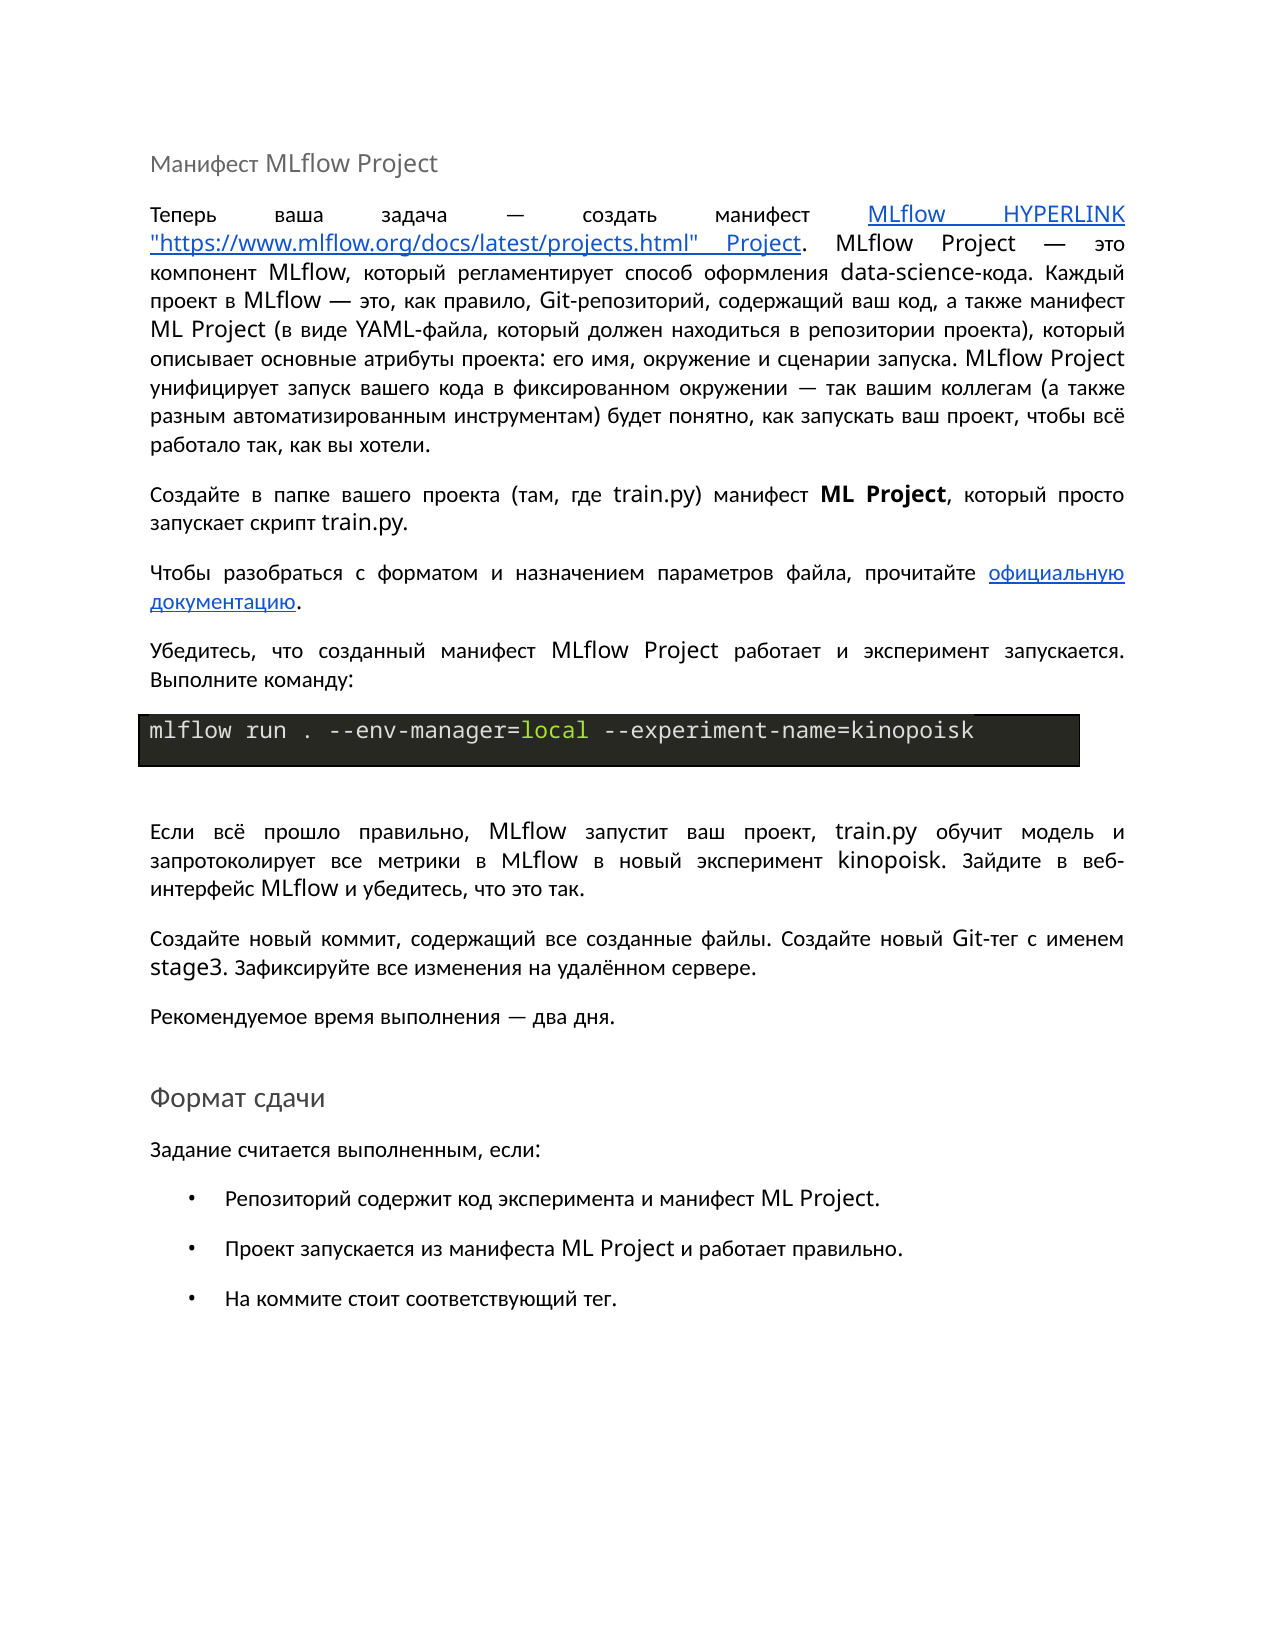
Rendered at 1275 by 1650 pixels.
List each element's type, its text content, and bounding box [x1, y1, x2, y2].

text Манифест MLflow Project [150, 150, 1125, 179]
text Чтобы разобраться с форматом и назначением параметров файла, прочитайте официальную документацию. [150, 557, 1125, 615]
text Теперь ваша задача — создать манифест MLflow HYPERLINK "https://www.mlflow.org/docs/latest/projects.html" Project. MLflow Project — это компонент MLflow, который регламентирует способ оформления data-science-кода. Каждый проект в MLflow — это, как правило, Git-репозиторий, содержащий ваш код, а также манифест ML Project (в виде YAML-файла, который должен находиться в репозитории проекта), который описывает основные атрибуты проекта: его имя, окружение и сценарии запуска. MLflow Project унифицирует запуск вашего кода в фиксированном окружении — так вашим коллегам (а также разным автоматизированным инструментам) будет понятно, как запускать ваш проект, чтобы всё работало так, как вы хотели. [150, 199, 1125, 458]
list Репозиторий содержит код эксперимента и манифест ML Project. [187, 1184, 1125, 1213]
text Создайте в папке вашего проекта (там, где train.py) манифест ML Project, который просто запускает скрипт train.py. [150, 479, 1125, 537]
text Задание считается выполненным, если: [150, 1134, 1125, 1163]
text Если всё прошло правильно, MLflow запустит ваш проект, train.py обучит модель и запротоколирует все метрики в МLflow в новый эксперимент kinopoisk. Зайдите в веб-интерфейс MLflow и убедитесь, что это так. [150, 816, 1125, 903]
text Формат сдачи [150, 1085, 1125, 1113]
table_header mlflow run . --env-manager=local --experiment-name=kinopoisk [140, 716, 1079, 765]
text Убедитесь, что созданный манифест MLflow Project работает и эксперимент запускается. Выполните команду: [150, 636, 1125, 693]
text Рекомендуемое время выполнения — два дня. [150, 1002, 1125, 1031]
text Создайте новый коммит, содержащий все созданные файлы. Создайте новый Git-тег с именем stage3. Зафиксируйте все изменения на удалённом сервере. [150, 923, 1125, 981]
list Проект запускается из манифеста ML Project и работает правильно. [187, 1233, 1125, 1262]
list На коммите стоит соответствующий тег. [187, 1283, 1125, 1312]
